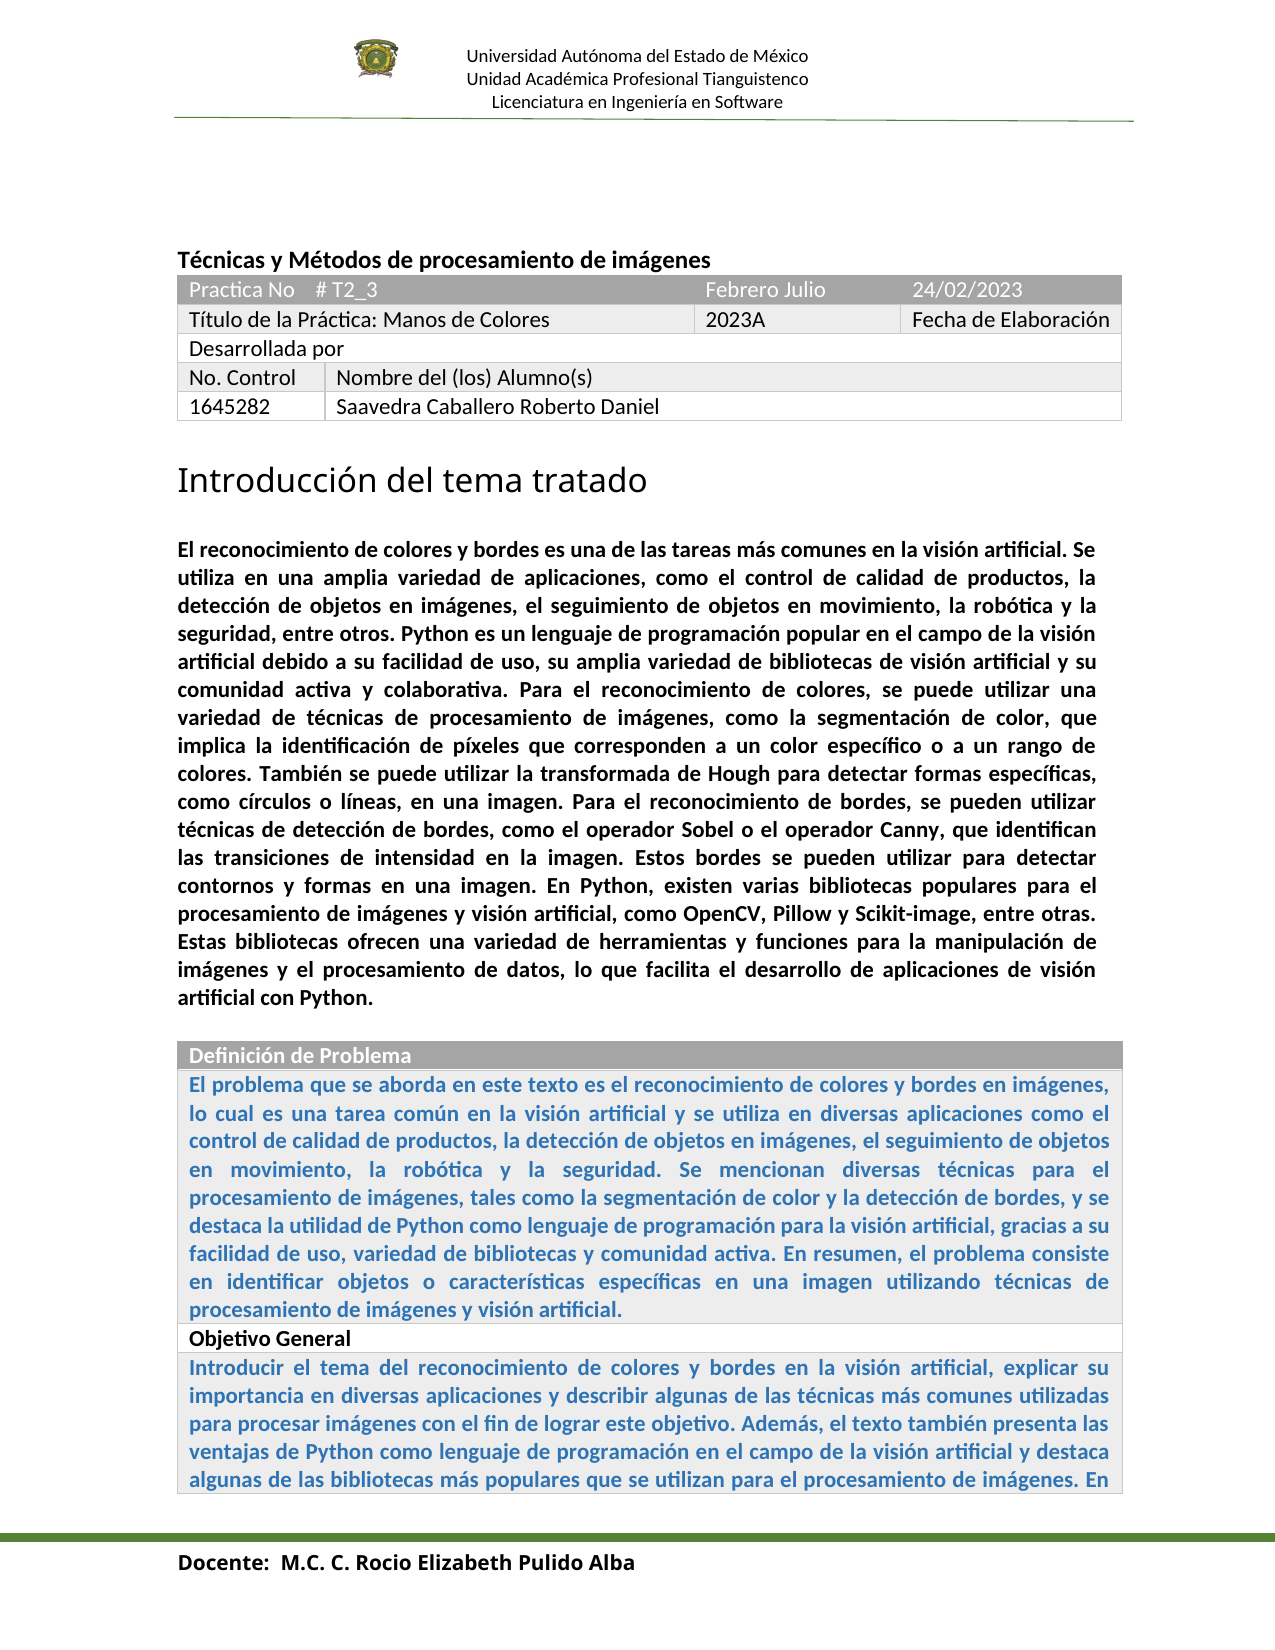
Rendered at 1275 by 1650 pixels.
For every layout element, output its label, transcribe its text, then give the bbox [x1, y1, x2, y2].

table_cell Nombre del (los) Alumno(s) [326, 363, 1121, 391]
text Técnicas y Métodos de procesamiento de imágenes [177, 244, 1098, 274]
table_cell No. Control [178, 363, 324, 391]
text El reconocimiento de colores y bordes es una de las tareas más comunes en la visión artificial. Se utiliza en una amplia variedad de aplicaciones, como el control de calidad de productos, la detección de objetos en imágenes, el seguimiento de objetos en movimiento, la robótica y la seguridad, entre otros. Python es un lenguaje de programación popular en el campo de la visión artificial debido a su facilidad de uso, su amplia variedad de bibliotecas de visión artificial y su comunidad activa y colaborativa. Para el reconocimiento de colores, se puede utilizar una variedad de técnicas de procesamiento de imágenes, como la segmentación de color, que implica la identificación de píxeles que corresponden a un color específico o a un rango de colores. También se puede utilizar la transformada de Hough para detectar formas específicas, como círculos o líneas, en una imagen. Para el reconocimiento de bordes, se pueden utilizar técnicas de detección de bordes, como el operador Sobel o el operador Canny, que identifican las transiciones de intensidad en la imagen. Estos bordes se pueden utilizar para detectar contornos y formas en una imagen. En Python, existen varias bibliotecas populares para el procesamiento de imágenes y visión artificial, como OpenCV, Pillow y Scikit-image, entre otras. Estas bibliotecas ofrecen una variedad de herramientas y funciones para la manipulación de imágenes y el procesamiento de datos, lo que facilita el desarrollo de aplicaciones de visión artificial con Python. [177, 535, 1098, 1011]
table_cell El problema que se aborda en este texto es el reconocimiento de colores y bordes en imágenes, lo cual es una tarea común en la visión artificial y se utiliza en diversas aplicaciones como el control de calidad de productos, la detección de objetos en imágenes, el seguimiento de objetos en movimiento, la robótica y la seguridad. Se mencionan diversas técnicas para el procesamiento de imágenes, tales como la segmentación de color y la detección de bordes, y se destaca la utilidad de Python como lenguaje de programación para la visión artificial, gracias a su facilidad de uso, variedad de bibliotecas y comunidad activa. En resumen, el problema consiste en identificar objetos o características específicas en una imagen utilizando técnicas de procesamiento de imágenes y visión artificial. [178, 1071, 1122, 1323]
table_header 24/02/2023 [901, 276, 1121, 304]
table_header Practica No # T2_3 [178, 276, 694, 304]
table_header Febrero Julio [695, 276, 900, 304]
picture [348, 35, 400, 80]
table_cell Desarrollada por [178, 334, 1121, 362]
table_cell Saavedra Caballero Roberto Daniel [326, 392, 1121, 420]
table_cell 2023A [695, 305, 900, 333]
subtitle Introducción del tema tratado [177, 457, 1098, 502]
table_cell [178, 1353, 1122, 1493]
table_cell Fecha de Elaboración [901, 305, 1121, 333]
table_header Definición de Problema [178, 1042, 1122, 1069]
table_cell 1645282 [178, 392, 324, 420]
table_cell Título de la Práctica: Manos de Colores [178, 305, 694, 333]
table_cell Objetivo General [178, 1324, 1122, 1352]
